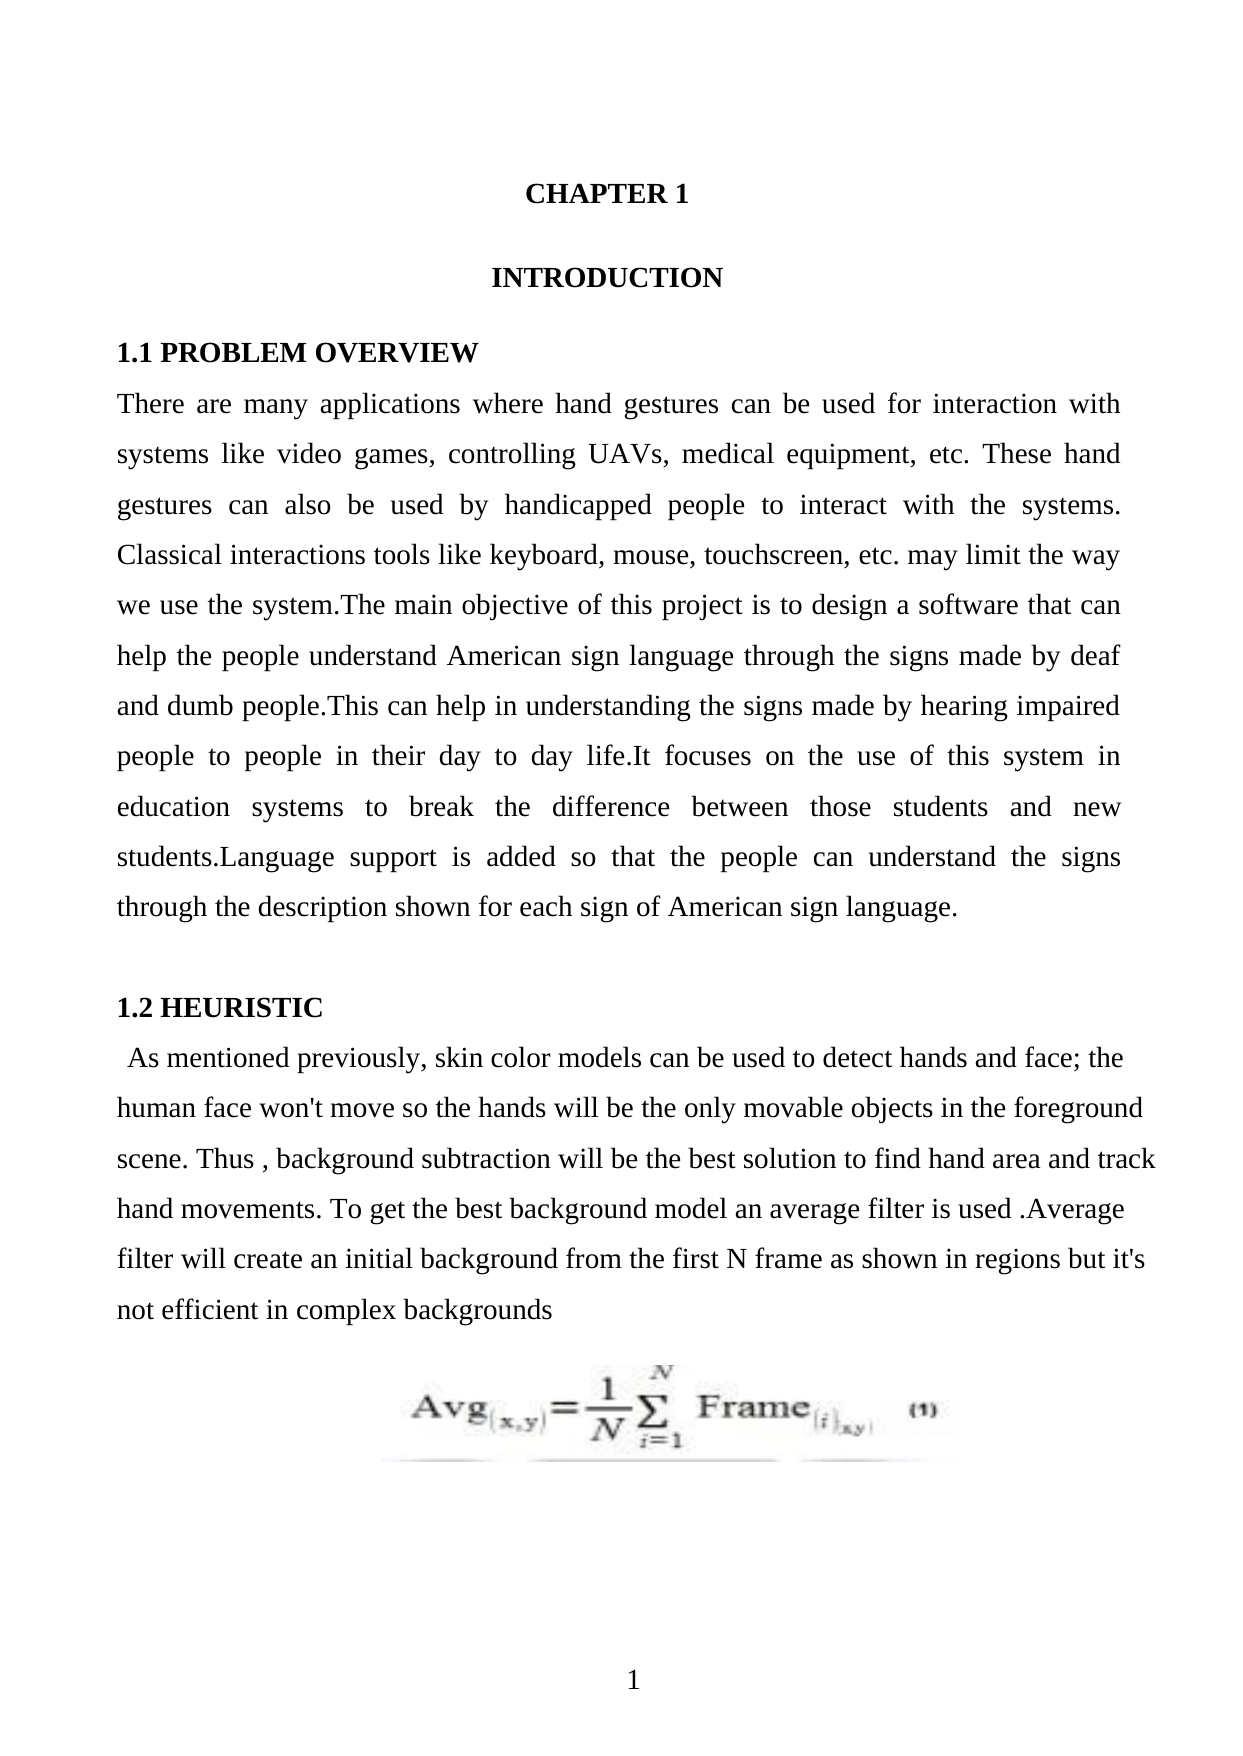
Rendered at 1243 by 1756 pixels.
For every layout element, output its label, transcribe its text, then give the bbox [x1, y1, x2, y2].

list HEURISTIC [116, 990, 1176, 1023]
text As mentioned previously, skin color models can be used to detect hands and face; the human face won't move so the hands will be the only movable objects in the foreground scene. Thus , background subtraction will be the best solution to find hand area and track hand movements. To get the best background model an average filter is used .Average filter will create an initial background from the first N frame as shown in regions but it's not efficient in complex backgrounds [117, 1040, 1164, 1325]
subtitle CHAPTER 1 [77, 176, 736, 209]
text There are many applications where hand gestures can be used for interaction with systems like video games, controlling UAVs, medical equipment, etc. These hand gestures can also be used by handicapped people to interact with the systems. Classical interactions tools like keyboard, mouse, touchscreen, etc. may limit the way we use the system.The main objective of this project is to design a software that can help the people understand American sign language through the signs made by deaf and dumb people.This can help in understanding the signs made by hearing impaired people to people in their day to day life.It focuses on the use of this system in education systems to break the difference between those students and new students.Language support is added so that the people can understand the signs through the description shown for each sign of American sign language. [117, 386, 1122, 923]
picture [381, 1365, 963, 1462]
subtitle INTRODUCTION [77, 261, 736, 294]
list PROBLEM OVERVIEW [116, 336, 1176, 369]
